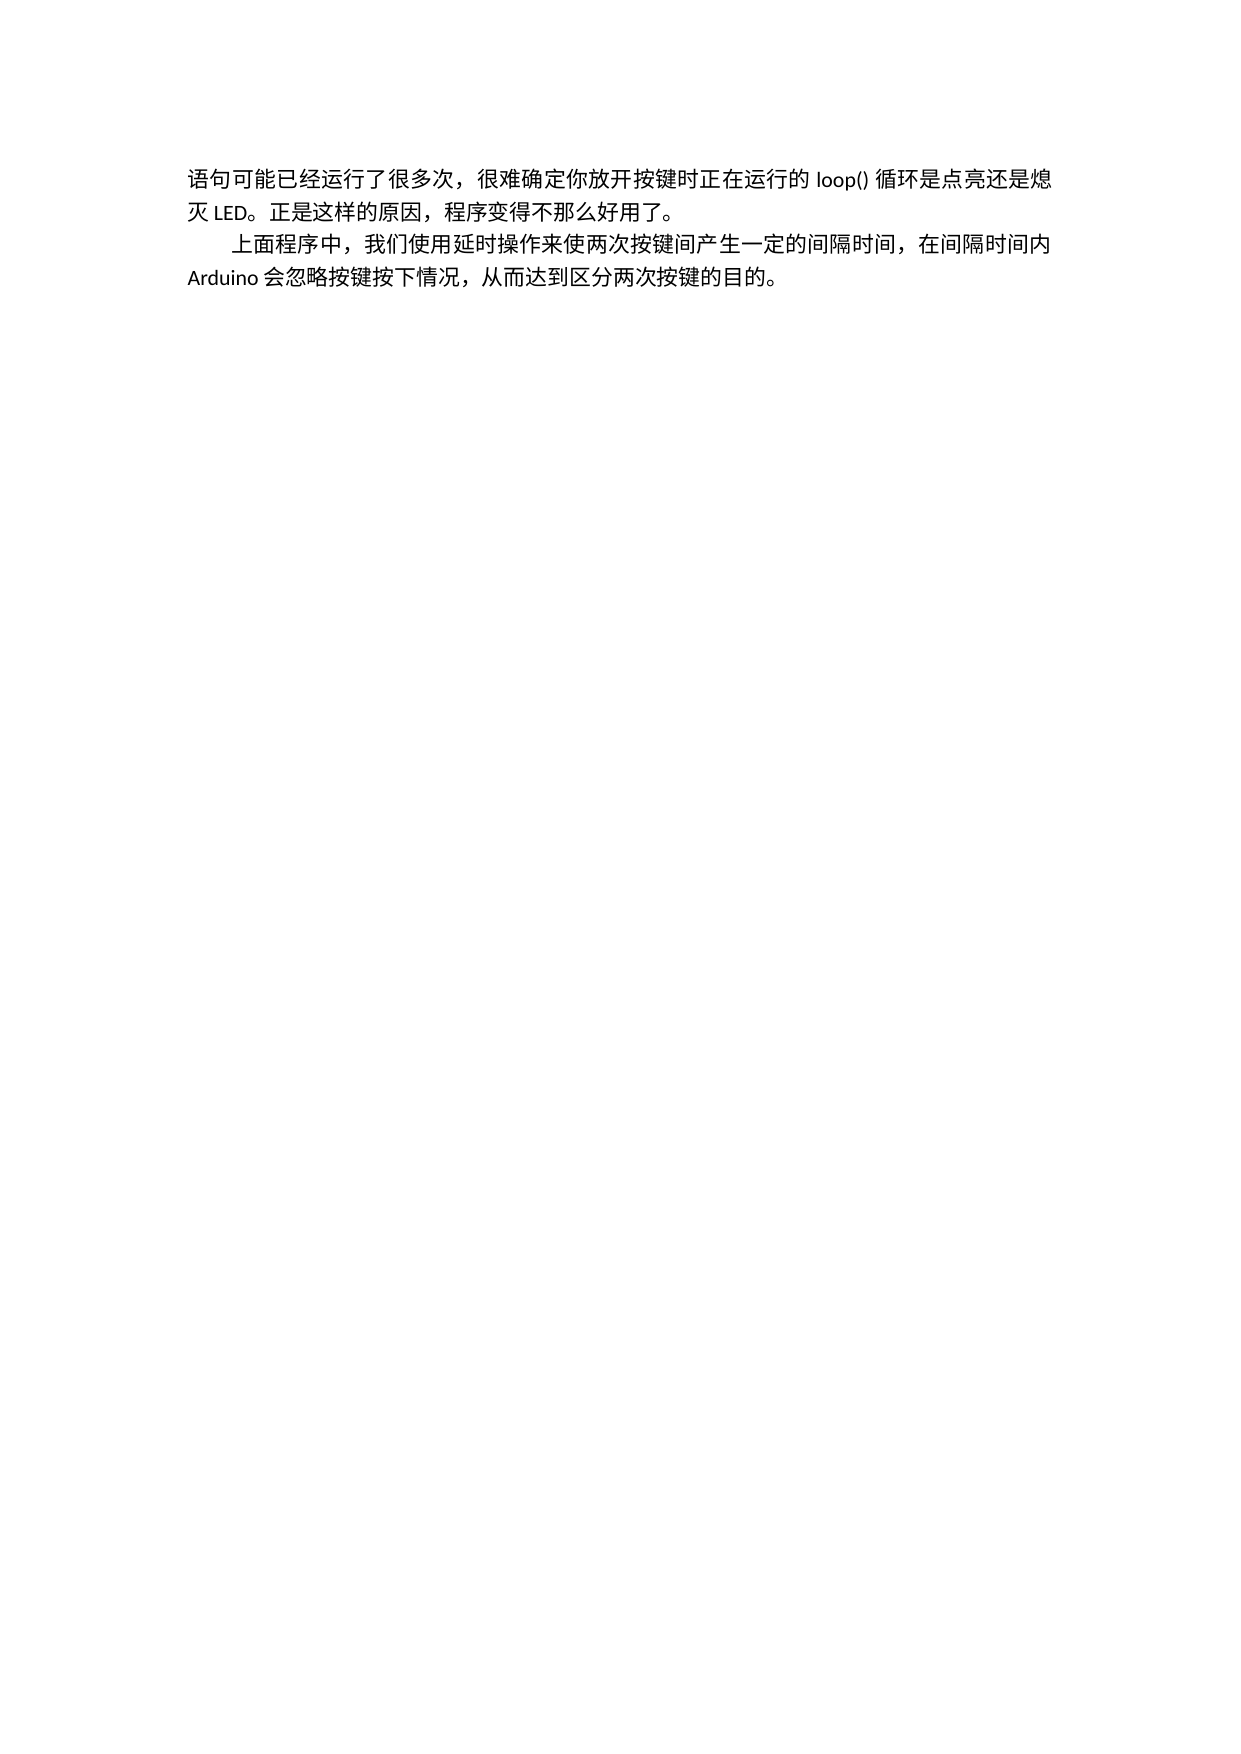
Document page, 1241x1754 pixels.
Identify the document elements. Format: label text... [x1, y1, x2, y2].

text 上面程序中，我们使用延时操作来使两次按键间产生一定的间隔时间，在间隔时间内Arduino会忽略按键按下情况，从而达到区分两次按键的目的。 [187, 227, 1053, 292]
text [187, 162, 1053, 227]
